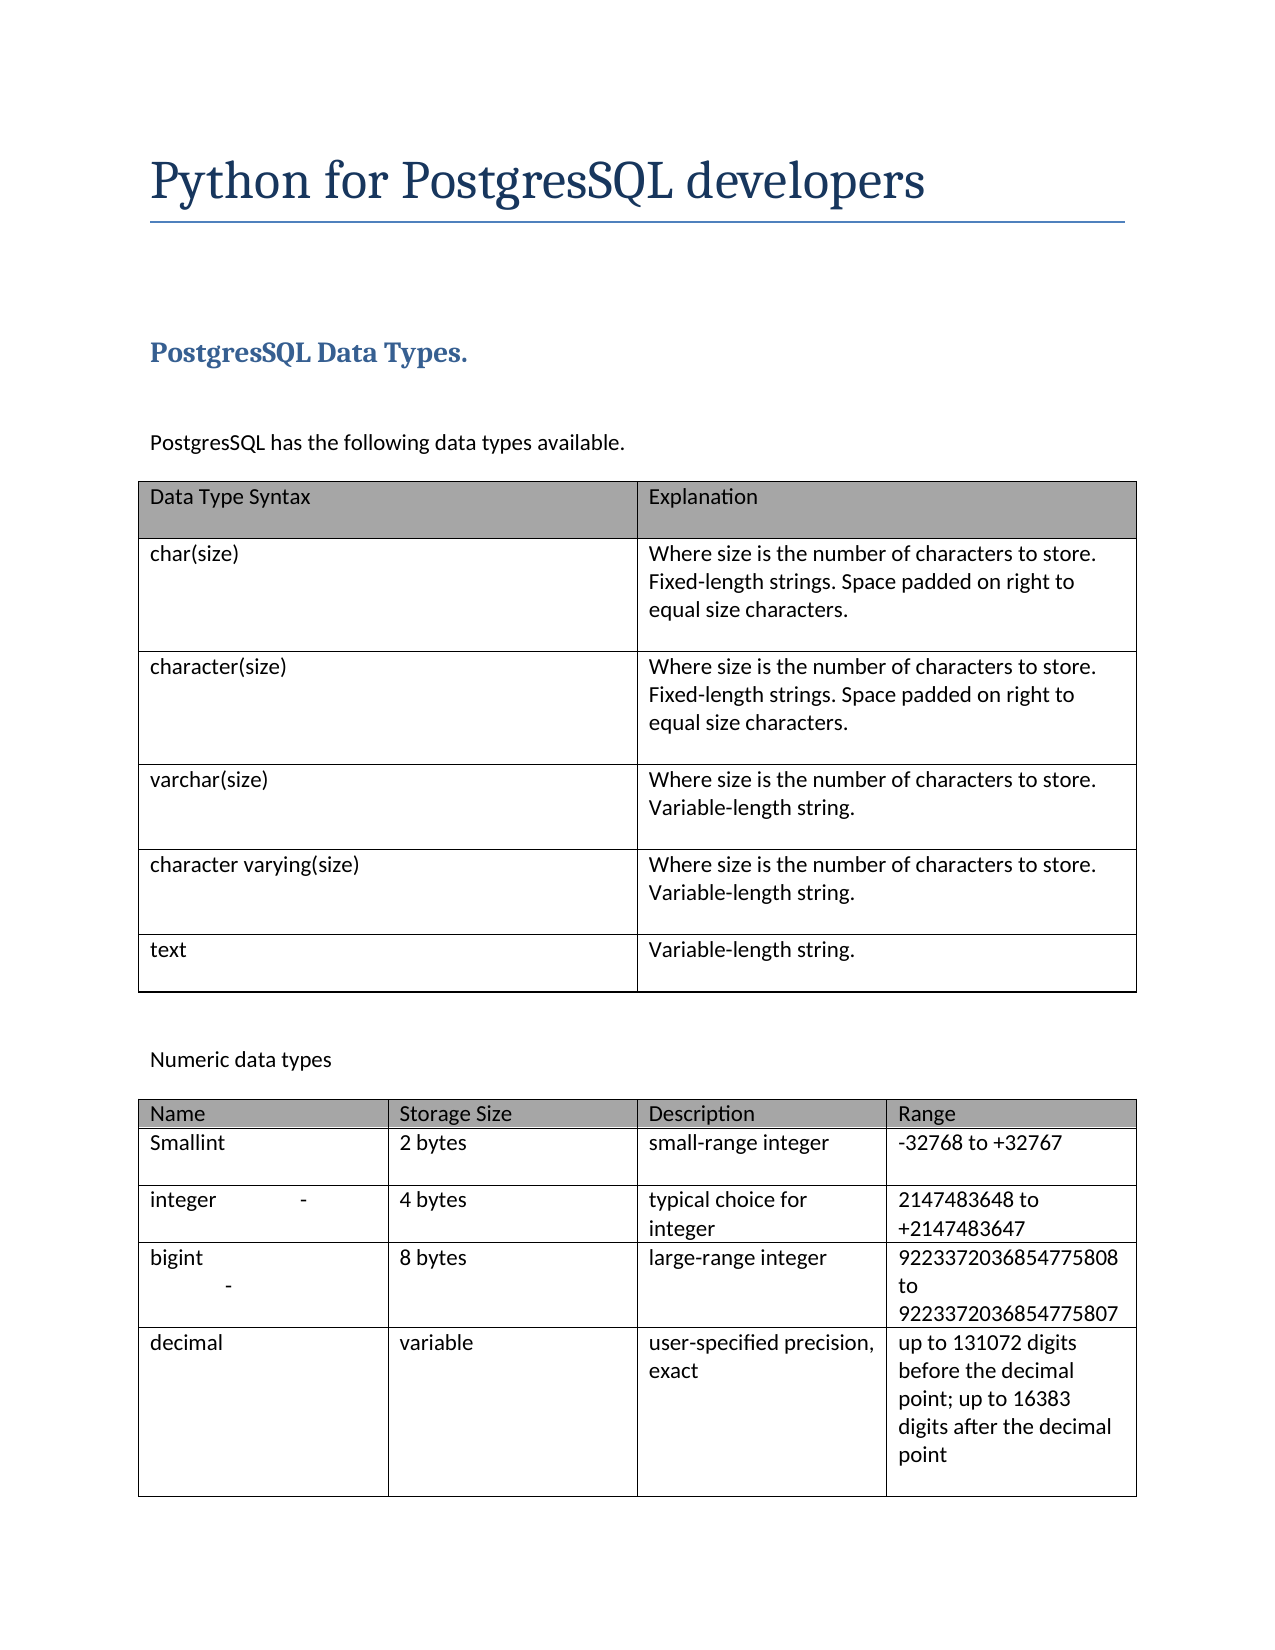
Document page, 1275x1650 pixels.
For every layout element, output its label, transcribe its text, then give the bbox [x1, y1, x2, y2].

text Numeric data types [150, 1045, 1125, 1073]
table_header Range [887, 1100, 1136, 1127]
table_cell 2 bytes [389, 1129, 637, 1184]
text PostgresSQL has the following data types available. [150, 428, 1125, 456]
table_header Data Type Syntax [139, 482, 637, 538]
title Python for PostgresSQL developers [150, 150, 1125, 221]
table_cell integer - [139, 1186, 388, 1242]
table_cell -32768 to +32767 [887, 1129, 1136, 1184]
table_header Name [139, 1100, 388, 1127]
subtitle PostgresSQL Data Types. [150, 336, 1125, 370]
table_cell varchar(size) [139, 765, 637, 849]
table_cell Where size is the number of characters to store. Fixed-length strings. Space padded on right to equal size characters. [638, 539, 1136, 651]
table_header Description [638, 1100, 886, 1127]
table_cell small-range integer [638, 1129, 886, 1184]
table_cell char(size) [139, 539, 637, 651]
table_cell Where size is the number of characters to store. Fixed-length strings. Space padded on right to equal size characters. [638, 652, 1136, 764]
table_cell variable [389, 1328, 637, 1496]
table_header Explanation [638, 482, 1136, 538]
table_cell Where size is the number of characters to store. Variable-length string. [638, 765, 1136, 849]
table_cell Where size is the number of characters to store. Variable-length string. [638, 850, 1136, 934]
table_cell 2147483648 to +2147483647 [887, 1186, 1136, 1242]
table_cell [887, 1328, 1136, 1496]
table_cell character varying(size) [139, 850, 637, 934]
table_header Storage Size [389, 1100, 637, 1127]
table_cell 8 bytes [389, 1243, 637, 1327]
table_cell Smallint [139, 1129, 388, 1184]
table_cell 9223372036854775808 to 9223372036854775807 [887, 1243, 1136, 1327]
table_cell Variable-length string. [638, 935, 1136, 991]
table_cell text [139, 935, 637, 991]
table_cell large-range integer [638, 1243, 886, 1327]
table_cell 4 bytes [389, 1186, 637, 1242]
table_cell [638, 1328, 886, 1496]
table_cell character(size) [139, 652, 637, 764]
table_cell typical choice for integer [638, 1186, 886, 1242]
table_cell bigint - [139, 1243, 388, 1327]
table_cell decimal [139, 1328, 388, 1496]
